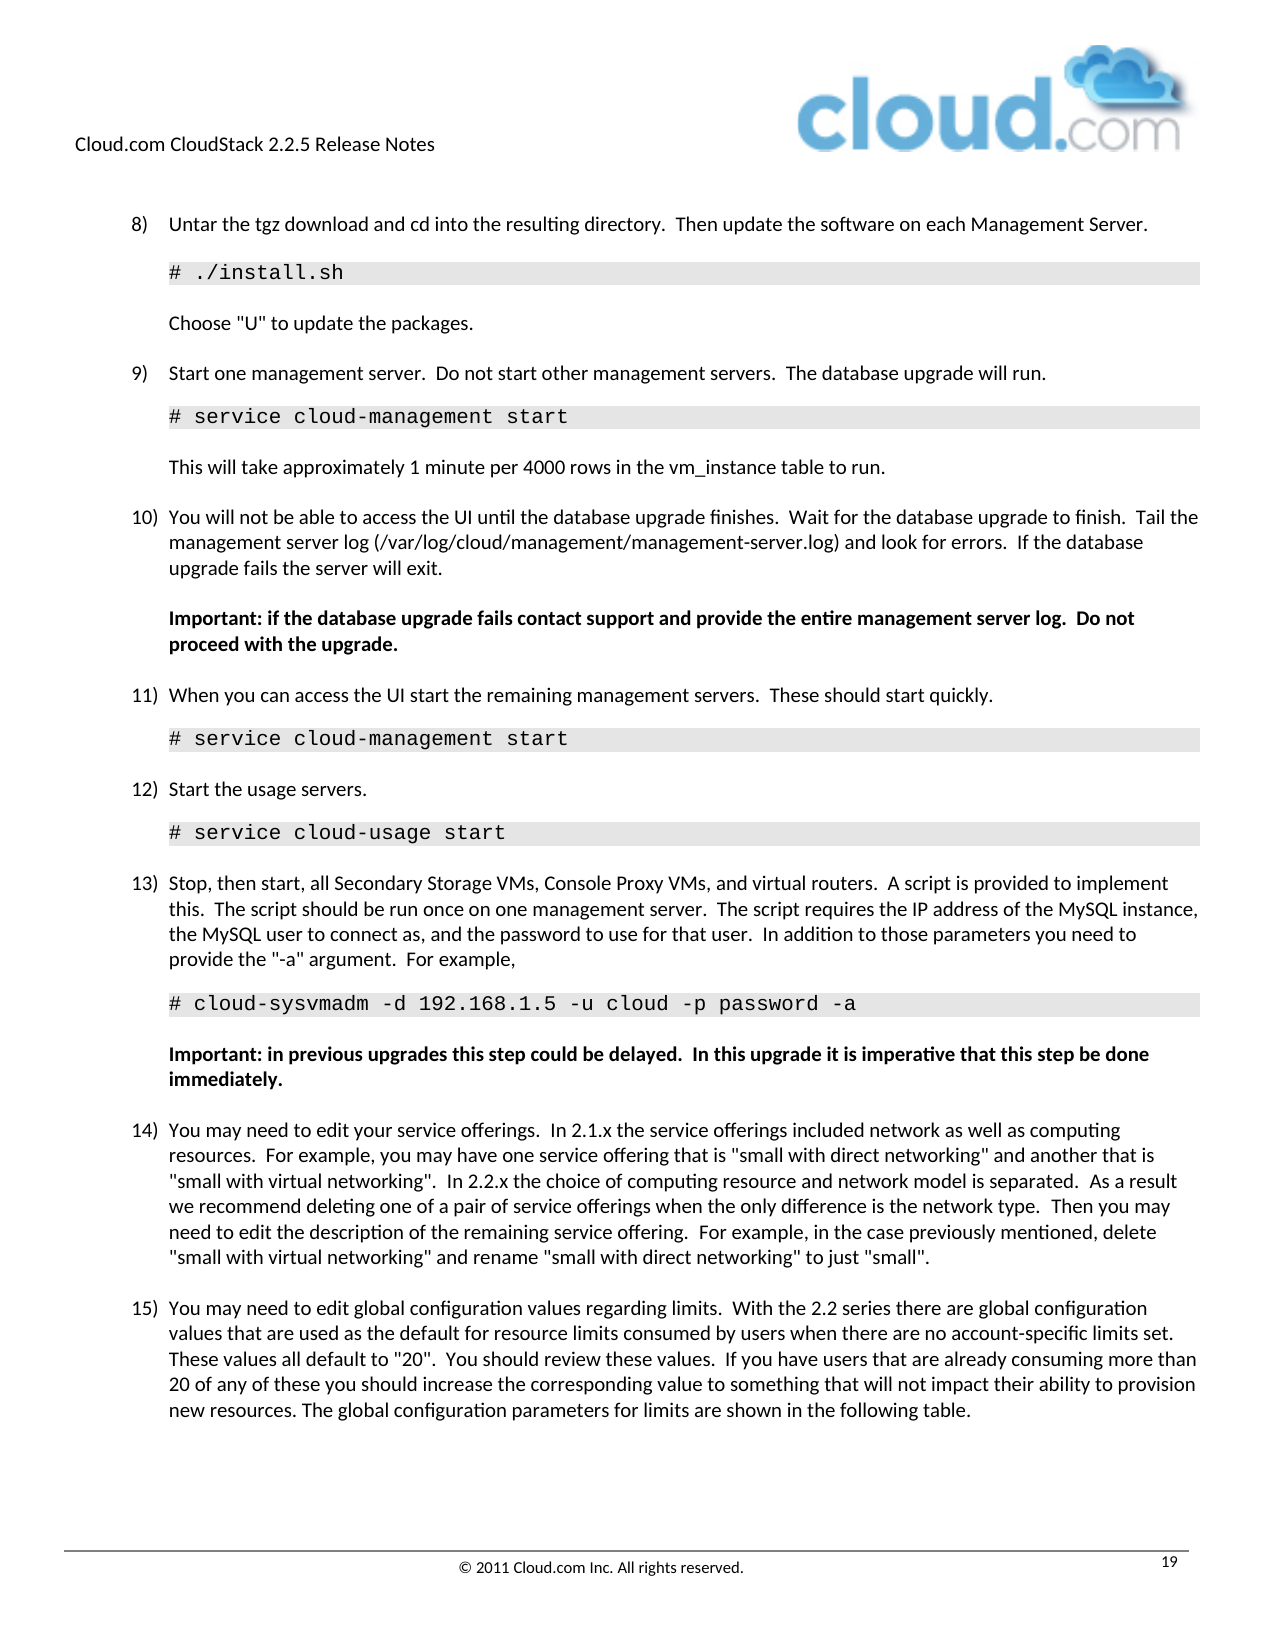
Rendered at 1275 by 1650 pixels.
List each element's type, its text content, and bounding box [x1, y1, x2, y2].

list Start the usage servers. [131, 776, 1200, 802]
text # service cloud-management start [169, 406, 1200, 429]
text # ./install.sh [169, 262, 1200, 285]
text Important: in previous upgrades this step could be delayed. In this upgrade it is imperative that this step be done immediately. [169, 1041, 1200, 1092]
text Important: if the database upgrade fails contact support and provide the entire management server log. Do not proceed with the upgrade. [169, 606, 1200, 656]
text # service cloud-usage start [169, 822, 1200, 846]
list Untar the tgz download and cd into the resulting directory. Then update the software on each Management Server. [131, 212, 1200, 237]
picture [797, 45, 1200, 152]
list You will not be able to access the UI until the database upgrade finishes. Wait for the database upgrade to finish. Tail the management server log (/var/log/cloud/management/management-server.log) and look for errors. If the database upgrade fails the server will exit. [131, 504, 1200, 580]
list Stop, then start, all Secondary Storage VMs, Console Proxy VMs, and virtual routers. A script is provided to implement this. The script should be run once on one management server. The script requires the IP address of the MySQL instance, the MySQL user to connect as, and the password to use for that user. In addition to those parameters you need to provide the "-a" argument. For example, [131, 870, 1200, 972]
list You may need to edit global configuration values regarding limits. With the 2.2 series there are global configuration values that are used as the default for resource limits consumed by users when there are no account-specific limits set. These values all default to "20". You should review these values. If you have users that are already consuming more than 20 of any of these you should increase the corresponding value to something that will not impact their ability to provision new resources. The global configuration parameters for limits are shown in the following table. [131, 1295, 1200, 1422]
list When you can access the UI start the remaining management servers. These should start quickly. [131, 682, 1200, 707]
list You may need to edit your service offerings. In 2.1.x the service offerings included network as well as computing resources. For example, you may have one service offering that is "small with direct networking" and another that is "small with virtual networking". In 2.2.x the choice of computing resource and network model is separated. As a result we recommend deleting one of a pair of service offerings when the only difference is the network type. Then you may need to edit the description of the remaining service offering. For example, in the case previously mentioned, delete "small with virtual networking" and rename "small with direct networking" to just "small". [131, 1117, 1200, 1270]
list Start one management server. Do not start other management servers. The database upgrade will run. [131, 360, 1200, 385]
list Choose "U" to update the packages. [169, 310, 1200, 335]
list This will take approximately 1 minute per 4000 rows in the vm_instance table to run. [169, 454, 1200, 479]
text # cloud-sysvmadm -d 192.168.1.5 -u cloud -p password -a [169, 993, 1200, 1017]
text # service cloud-management start [169, 728, 1200, 752]
